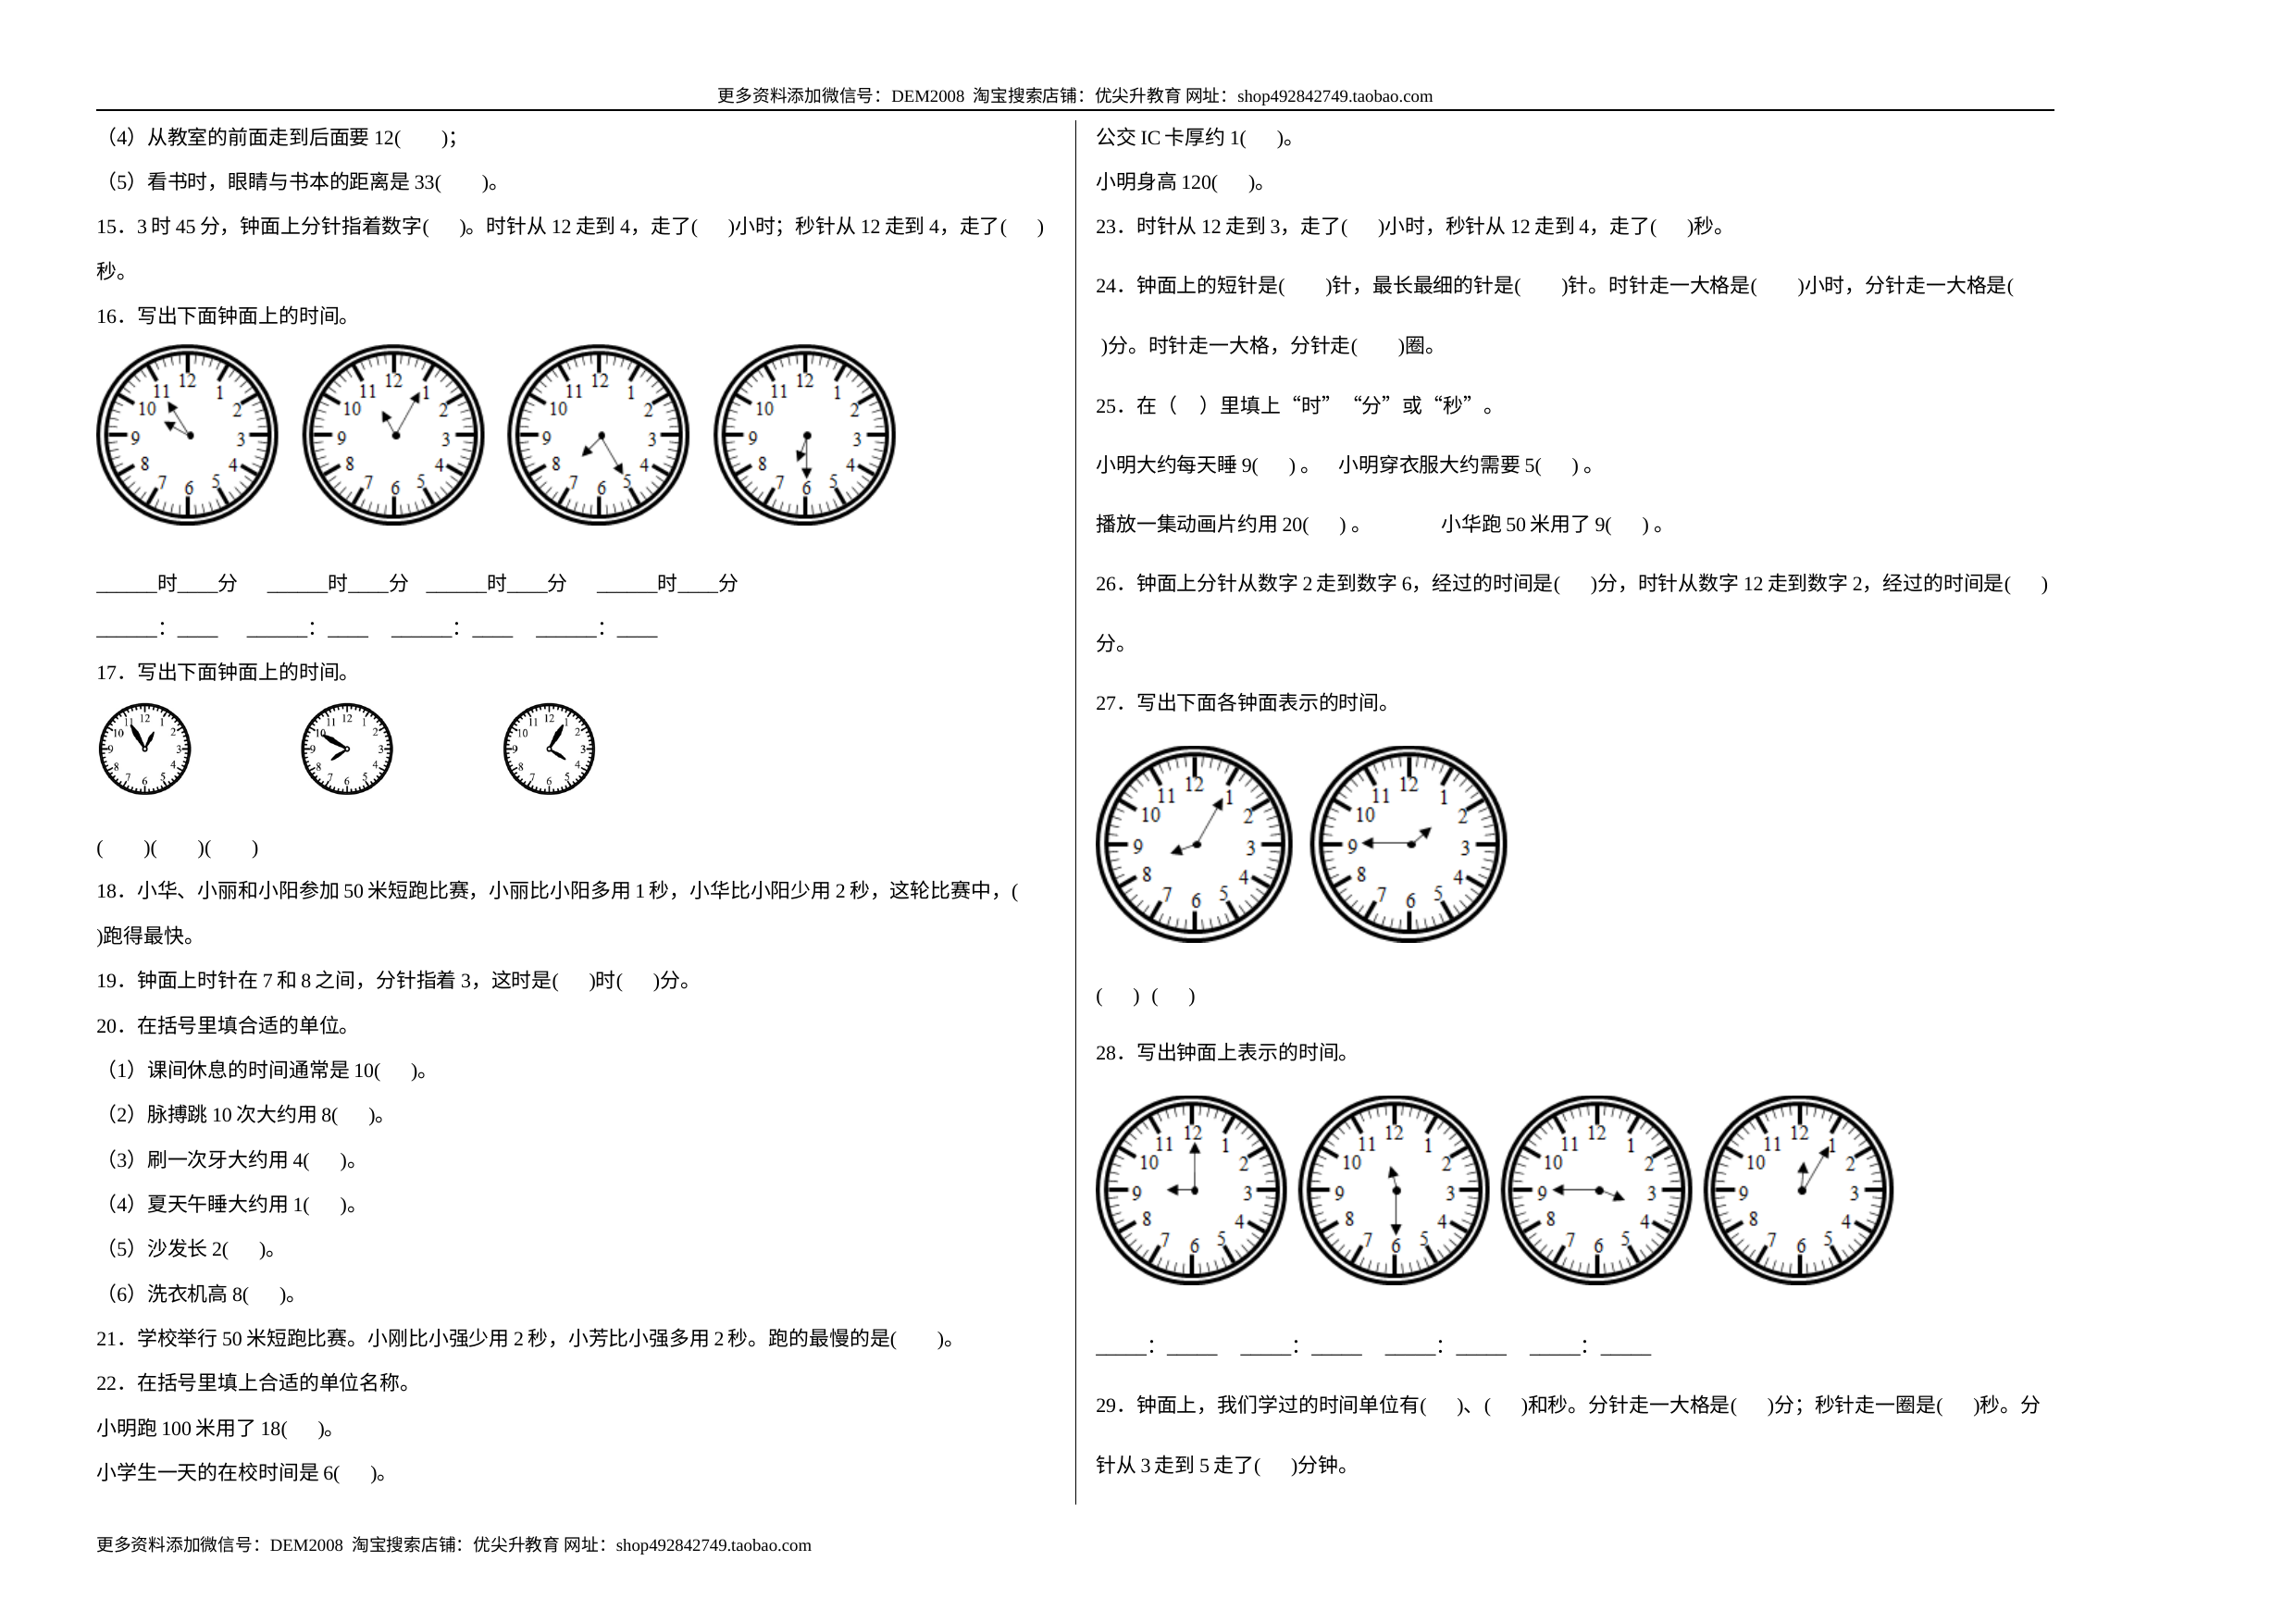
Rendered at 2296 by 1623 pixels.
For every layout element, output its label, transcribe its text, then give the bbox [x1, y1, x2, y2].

text 27．写出下面各钟面表示的时间。 [1096, 687, 2054, 716]
text 小明跑100米用了18( )。 [96, 1411, 1055, 1442]
picture [1096, 746, 1510, 943]
text 21．学校举行50米短跑比赛。小刚比小强少用2秒，小芳比小强多用2秒。跑的最慢的是( )。 [96, 1322, 1055, 1352]
text 15．3时45分，钟面上分针指着数字( )。时针从12走到4，走了( )小时；秒针从12走到4，走了( )秒。 [96, 210, 1055, 285]
picture [96, 700, 597, 797]
text 16．写出下面钟面上的时间。 [96, 300, 1055, 329]
text 播放一集动画片约用20( ) 。 小华跑50米用了9( ) 。 [1096, 507, 2054, 538]
text （4）夏天午睡大约用1( )。 [96, 1188, 1055, 1218]
text （4）从教室的前面走到后面要12( )； [96, 120, 1055, 151]
text 17．写出下面钟面上的时间。 [96, 656, 1055, 686]
text 23．时针从12走到3，走了( )小时，秒针从12走到4，走了( )秒。 [1096, 210, 2054, 240]
text 22．在括号里填上合适的单位名称。 [96, 1367, 1055, 1396]
text 20．在括号里填合适的单位。 [96, 1009, 1055, 1039]
text _____：_____ _____：_____ _____：_____ _____：_____ [1096, 1330, 2054, 1359]
text 26．钟面上分针从数字2走到数字6，经过的时间是( )分，时针从数字12走到数字2，经过的时间是( )分。 [1096, 567, 2054, 657]
text （6）洗衣机高8( )。 [96, 1277, 1055, 1307]
picture [96, 344, 899, 526]
text 25．在（ ）里填上“时”“分”或“秒”。 [1096, 389, 2054, 419]
text ______：____ ______：____ ______：____ ______：____ [96, 612, 1055, 641]
text 19．钟面上时针在7和8之间，分针指着3，这时是( )时( )分。 [96, 964, 1055, 994]
text ( )( )( ) [96, 833, 1055, 862]
text （2）脉搏跳10次大约用8( )。 [96, 1098, 1055, 1128]
text （5）看书时，眼睛与书本的距离是33( )。 [96, 165, 1055, 195]
text 小明身高120( )。 [1096, 165, 2054, 195]
text （1）课间休息的时间通常是10( )。 [96, 1054, 1055, 1084]
text 24．钟面上的短针是( )针，最长最细的针是( )针。时针走一大格是( )小时，分针走一大格是( )分。时针走一大格，分针走( )圈。 [1096, 269, 2054, 359]
text ______时____分 ______时____分 ______时____分 ______时____分 [96, 566, 1055, 597]
text 小学生一天的在校时间是6( )。 [96, 1456, 1055, 1486]
text 公交IC卡厚约1( )。 [1096, 120, 2054, 151]
text 28．写出钟面上表示的时间。 [1096, 1036, 2054, 1066]
picture [1096, 1096, 1897, 1285]
text 29．钟面上，我们学过的时间单位有( )、( )和秒。分针走一大格是( )分；秒针走一圈是( )秒。分针从3走到5走了( )分钟。 [1096, 1389, 2054, 1479]
text （3）刷一次牙大约用4( )。 [96, 1143, 1055, 1173]
text 小明大约每天睡9( ) 。 小明穿衣服大约需要5( ) 。 [1096, 448, 2054, 478]
text （5）沙发长2( )。 [96, 1233, 1055, 1262]
text 18．小华、小丽和小阳参加50米短跑比赛，小丽比小阳多用1秒，小华比小阳少用2秒，这轮比赛中，( )跑得最快。 [96, 874, 1055, 949]
text ( ) ( ) [1096, 980, 2054, 1010]
